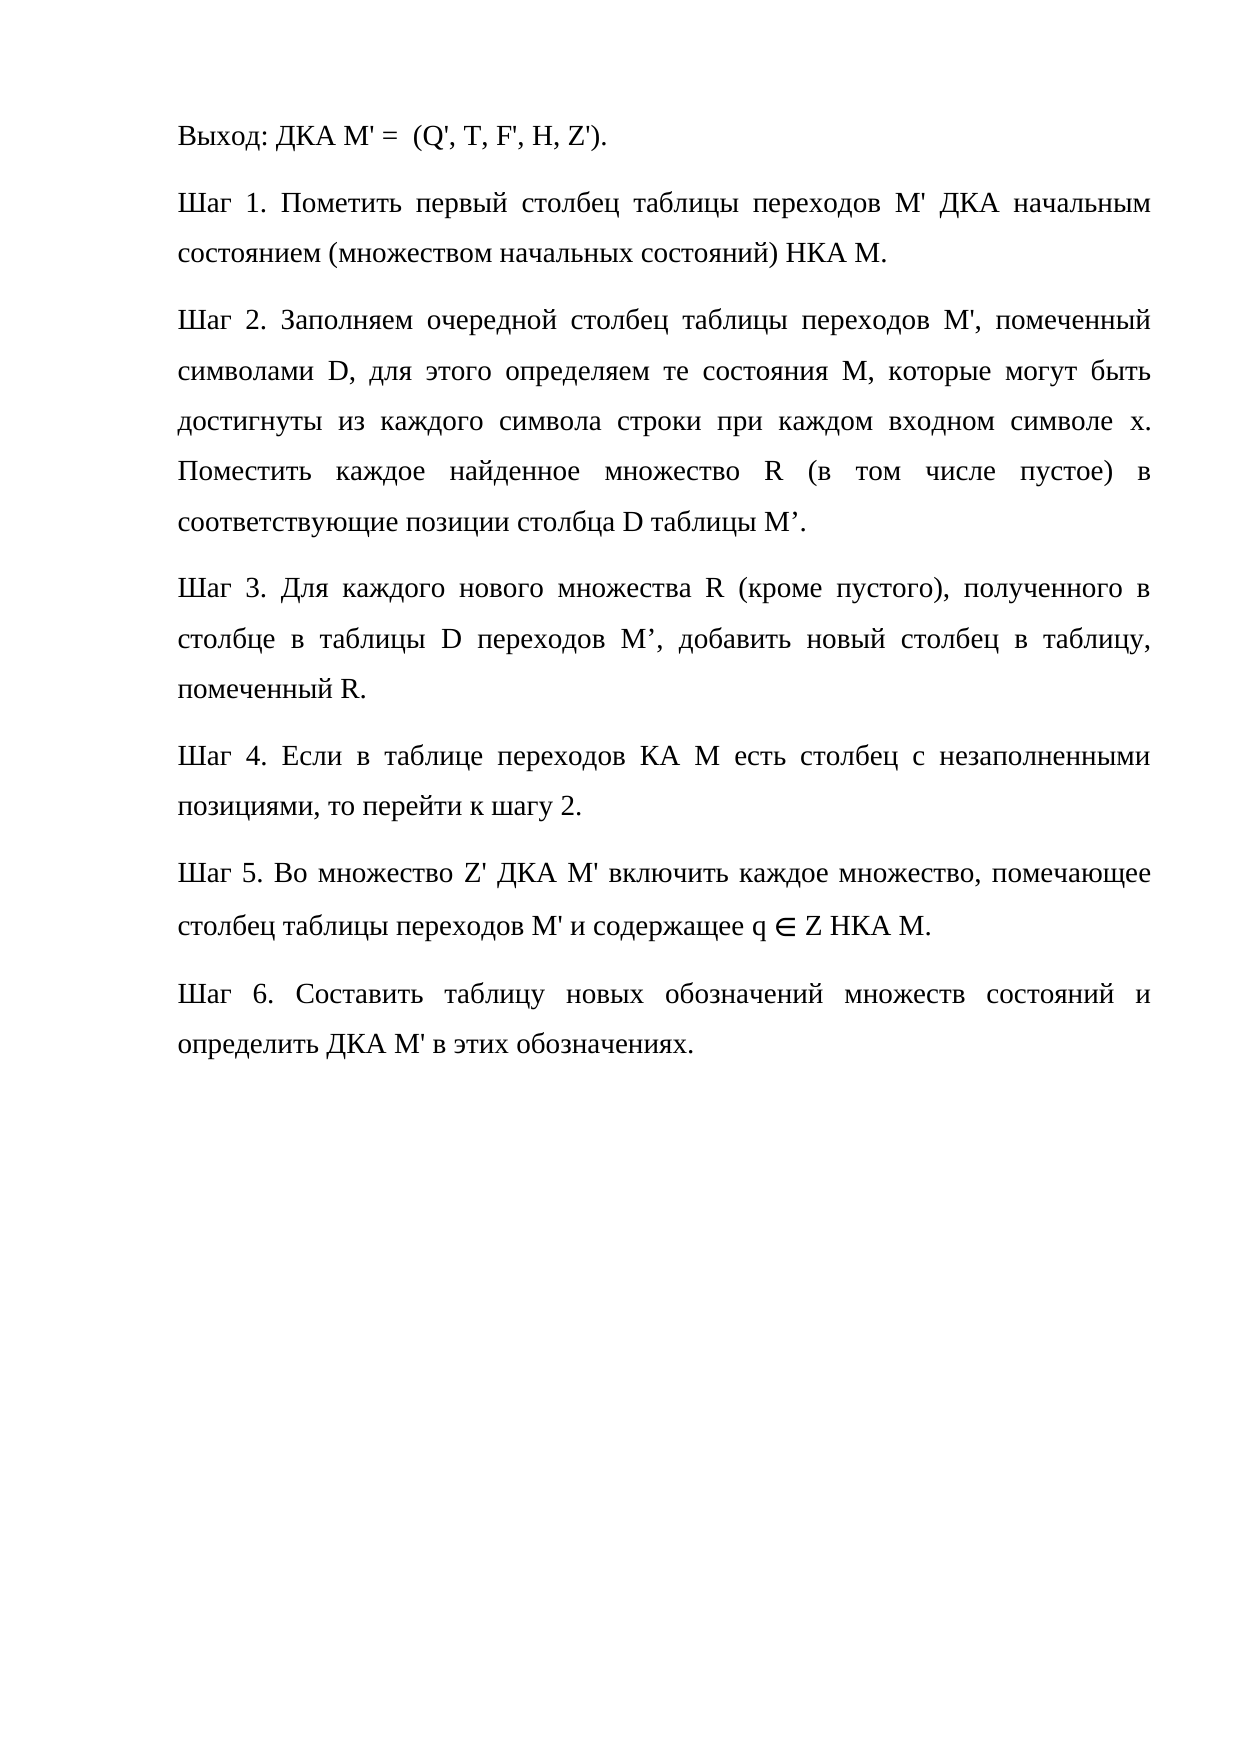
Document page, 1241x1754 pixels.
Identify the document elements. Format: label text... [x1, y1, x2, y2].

text Шаг 5. Во множество Z' ДКА М' включить каждое множество, помечающее столбец таблицы переходов М' и содержащее q ∈ Z НКА М. [177, 856, 1152, 942]
text Выход: ДКА M' = (Q', T, F', H, Z'). [177, 118, 1152, 152]
text Шаг 6. Составить таблицу новых обозначений множеств состояний и определить ДКА М' в этих обозначениях. [177, 976, 1152, 1060]
text Шаг 3. Для каждого нового множества R (кроме пустого), полученного в столбце в таблицы D переходов М’, добавить новый столбец в таблицу, помеченный R. [177, 571, 1152, 705]
text Шаг 4. Если в таблице переходов КА М есть столбец с незаполненными позициями, то перейти к шагу 2. [177, 738, 1152, 822]
text Шаг 1. Пометить первый столбец таблицы переходов М' ДКА начальным состоянием (множеством начальных состояний) НКА М. [177, 185, 1152, 269]
text Шаг 2. Заполняем очередной столбец таблицы переходов М', помеченный символами D, для этого определяем те состояния М, которые могут быть достигнуты из каждого символа строки при каждом входном символе x. Поместить каждое найденное множество R (в том числе пустое) в соответствующие позиции столбца D таблицы М’. [177, 302, 1152, 537]
